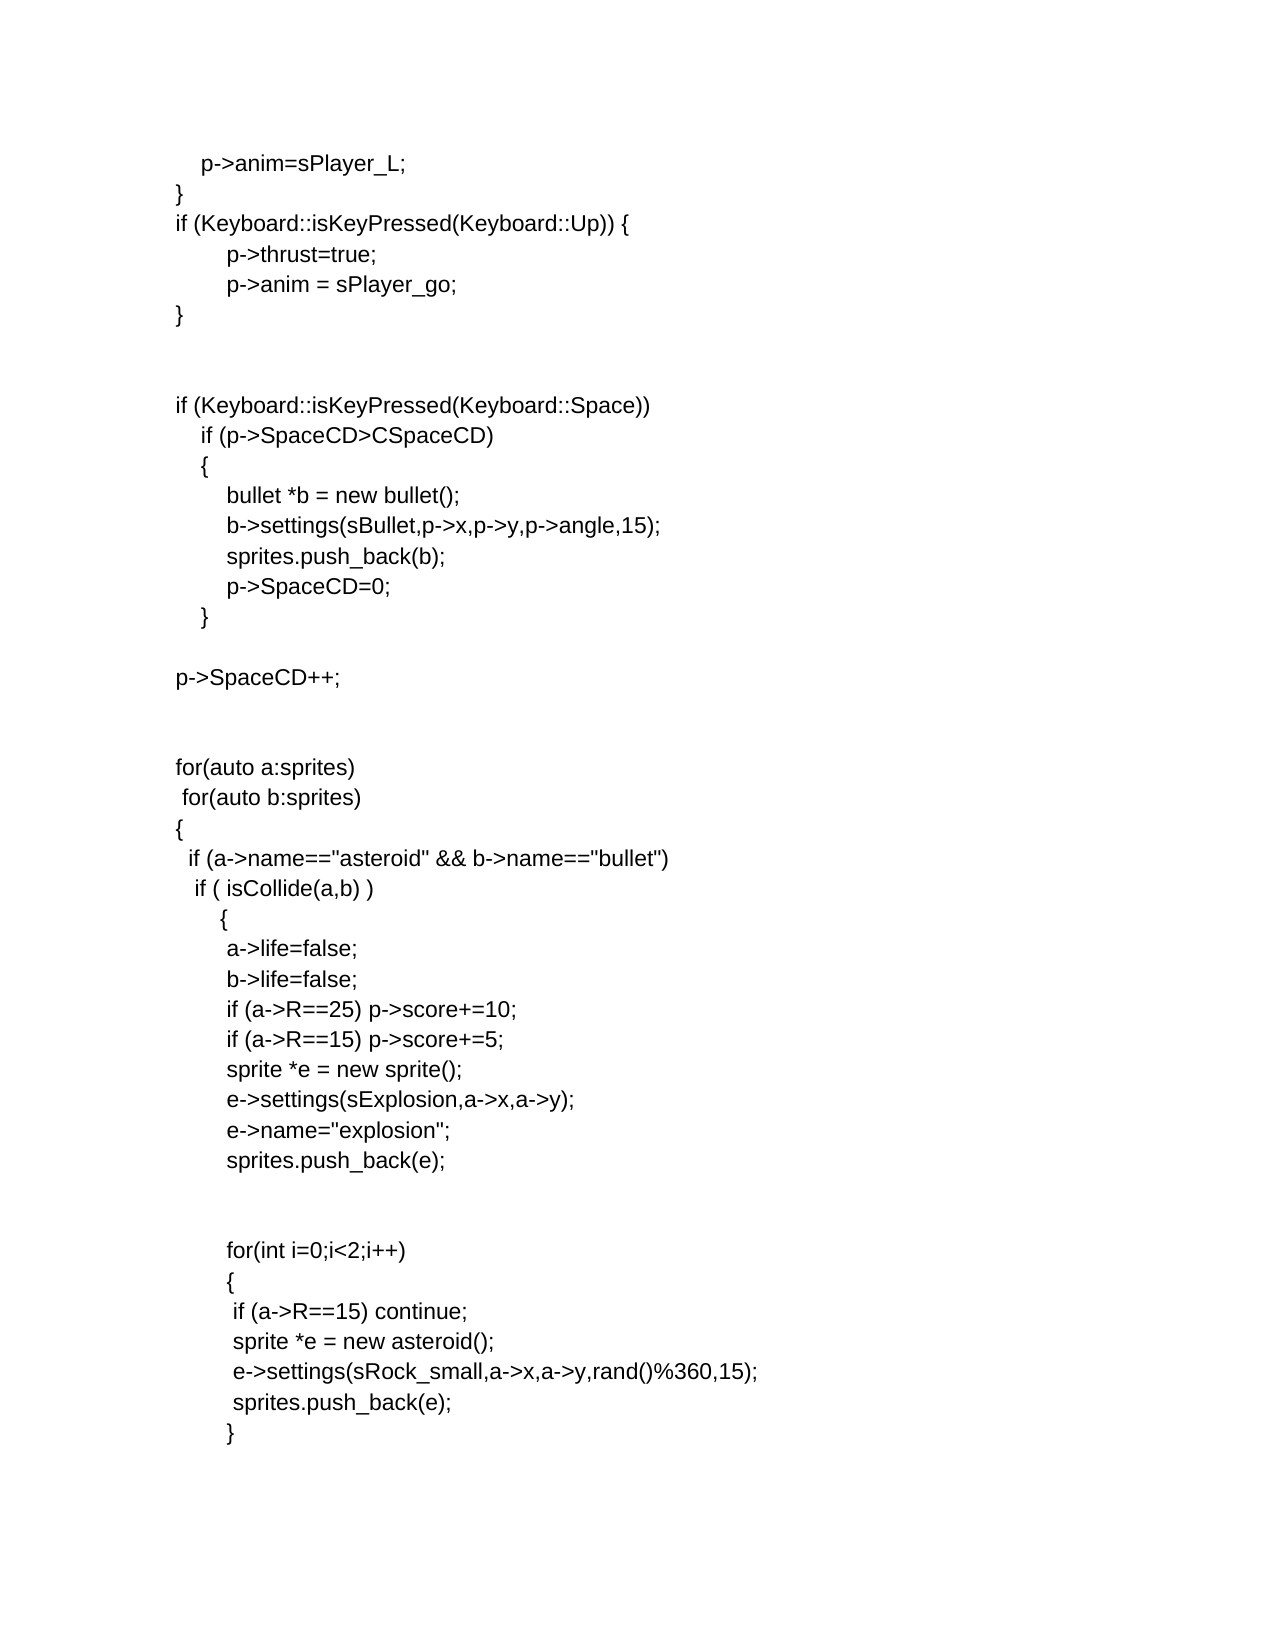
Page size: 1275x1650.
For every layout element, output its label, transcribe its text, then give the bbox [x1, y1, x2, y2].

text if (Keyboard::isKeyPressed(Keyboard::Up)) { [150, 210, 1125, 237]
text if (a->name=="asteroid" && b->name=="bullet") [150, 845, 1125, 871]
text e->settings(sExplosion,a->x,a->y); [150, 1086, 1125, 1113]
text a->life=false; [150, 935, 1125, 962]
text for(auto b:sprites) [150, 784, 1125, 811]
text sprites.push_back(b); [150, 543, 1125, 569]
text p->anim=sPlayer_L; [150, 150, 1125, 176]
text for(auto a:sprites) [150, 754, 1125, 781]
text { [150, 814, 1125, 841]
text e->name="explosion"; [150, 1117, 1125, 1143]
text { [150, 905, 1125, 932]
text for(int i=0;i<2;i++) [150, 1237, 1125, 1264]
text } [150, 301, 1125, 327]
text e->settings(sRock_small,a->x,a->y,rand()%360,15); [150, 1358, 1125, 1385]
text if (a->R==15) continue; [150, 1298, 1125, 1324]
text } [150, 603, 1125, 629]
text bullet *b = new bullet(); [150, 482, 1125, 509]
text sprites.push_back(e); [150, 1147, 1125, 1173]
text p->SpaceCD++; [150, 663, 1125, 690]
text sprites.push_back(e); [150, 1388, 1125, 1415]
text { [150, 1268, 1125, 1294]
text } [150, 1419, 1125, 1445]
text sprite *e = new sprite(); [150, 1056, 1125, 1083]
text p->SpaceCD=0; [150, 573, 1125, 599]
text b->life=false; [150, 966, 1125, 992]
text { [150, 452, 1125, 478]
text sprite *e = new asteroid(); [150, 1328, 1125, 1354]
text if ( isCollide(a,b) ) [150, 875, 1125, 901]
text b->settings(sBullet,p->x,p->y,p->angle,15); [150, 512, 1125, 539]
text if (p->SpaceCD>CSpaceCD) [150, 422, 1125, 448]
text p->anim = sPlayer_go; [150, 271, 1125, 297]
text if (a->R==15) p->score+=5; [150, 1026, 1125, 1052]
text if (a->R==25) p->score+=10; [150, 996, 1125, 1022]
text p->thrust=true; [150, 241, 1125, 267]
text } [150, 180, 1125, 207]
text if (Keyboard::isKeyPressed(Keyboard::Space)) [150, 392, 1125, 418]
